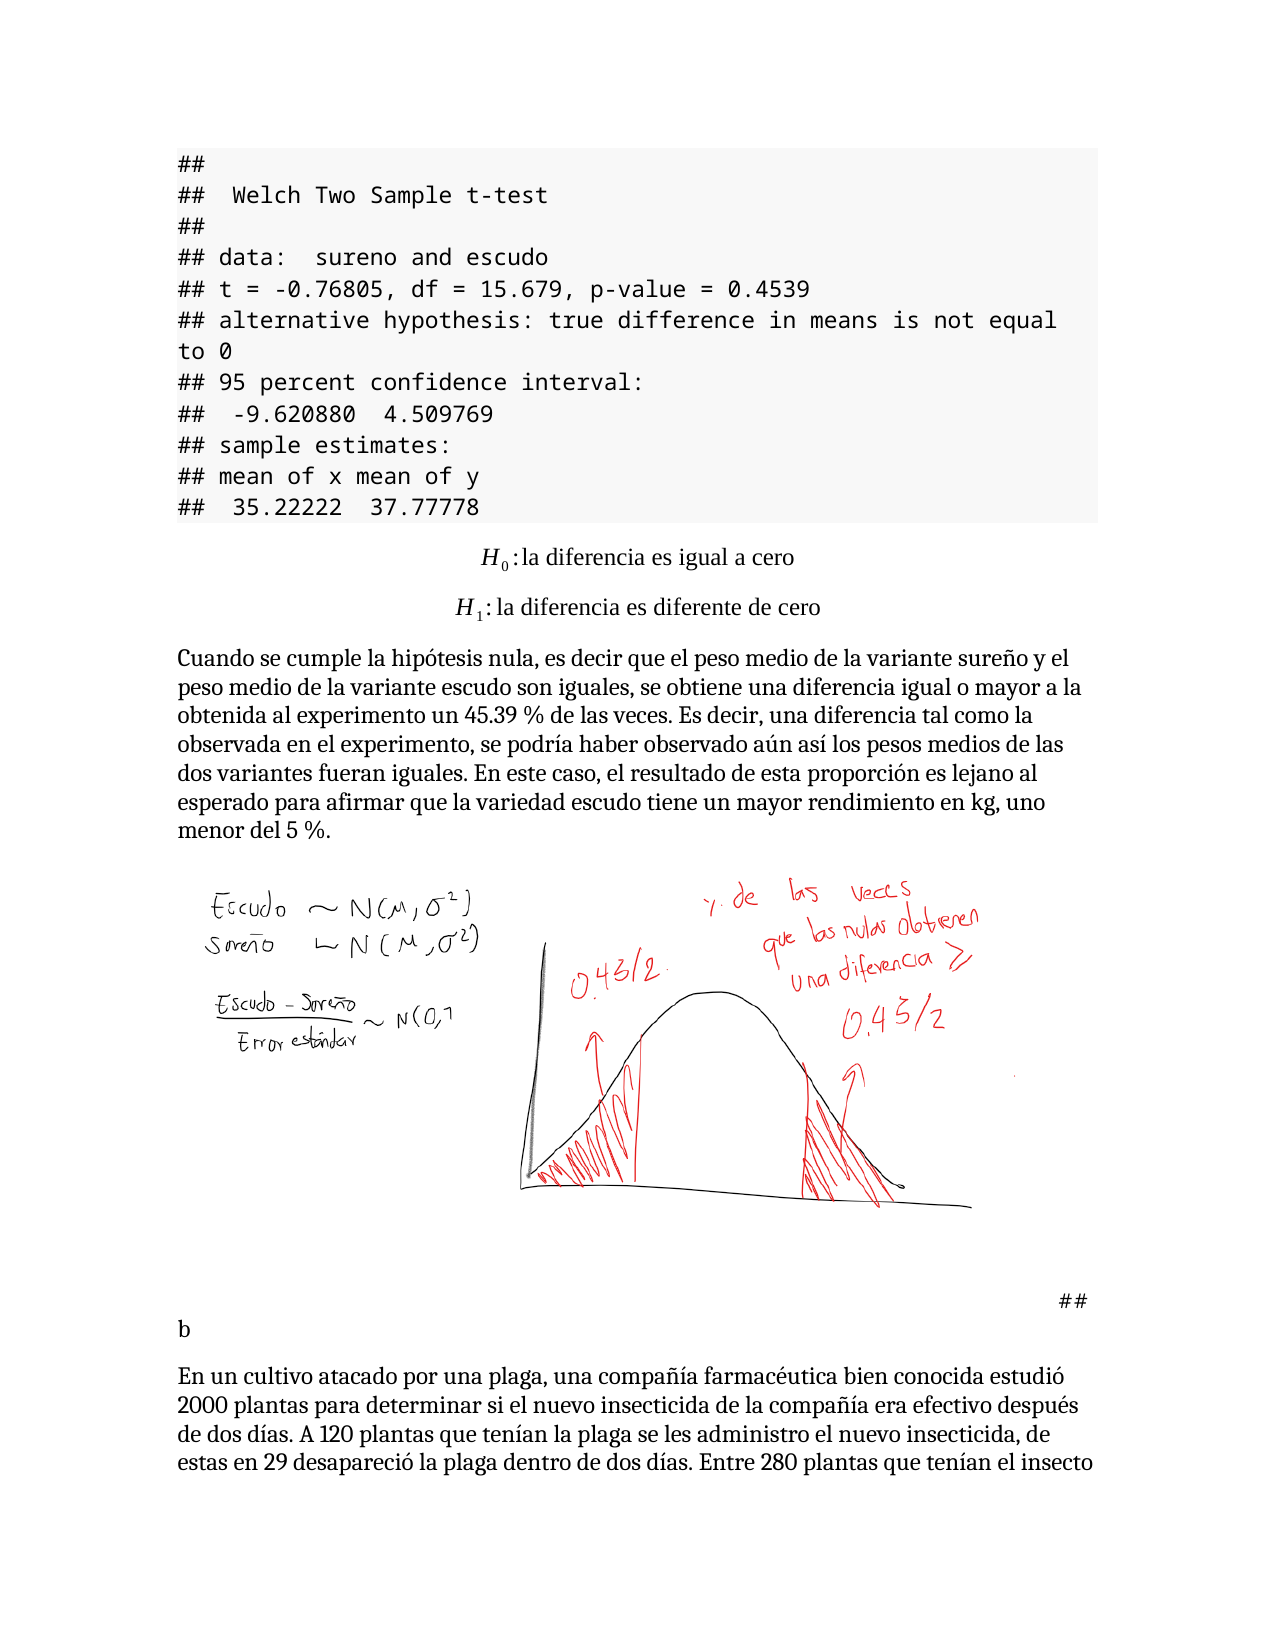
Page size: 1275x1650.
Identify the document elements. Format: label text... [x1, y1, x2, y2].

picture [177, 863, 1053, 1309]
text Cuando se cumple la hipótesis nula, es decir que el peso medio de la variante sureño y el peso medio de la variante escudo son iguales, se obtiene una diferencia igual o mayor a la obtenida al experimento un 45.39 % de las veces. Es decir, una diferencia tal como la observada en el experimento, se podría haber observado aún así los pesos medios de las dos variantes fueran iguales. En este caso, el resultado de esta proporción es lejano al esperado para afirmar que la variedad escudo tiene un mayor rendimiento en kg, uno menor del 5 %. [177, 644, 1098, 845]
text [177, 1362, 1098, 1477]
text ## ## Welch Two Sample t-test ## ## data: sureno and escudo ## t = -0.76805, df = 15.679, p-value = 0.4539 ## alternative hypothesis: true difference in means is not equal to 0 ## 95 percent confidence interval: ## -9.620880 4.509769 ## sample estimates: ## mean of x mean of y ## 35.22222 37.77778 [177, 148, 1098, 523]
